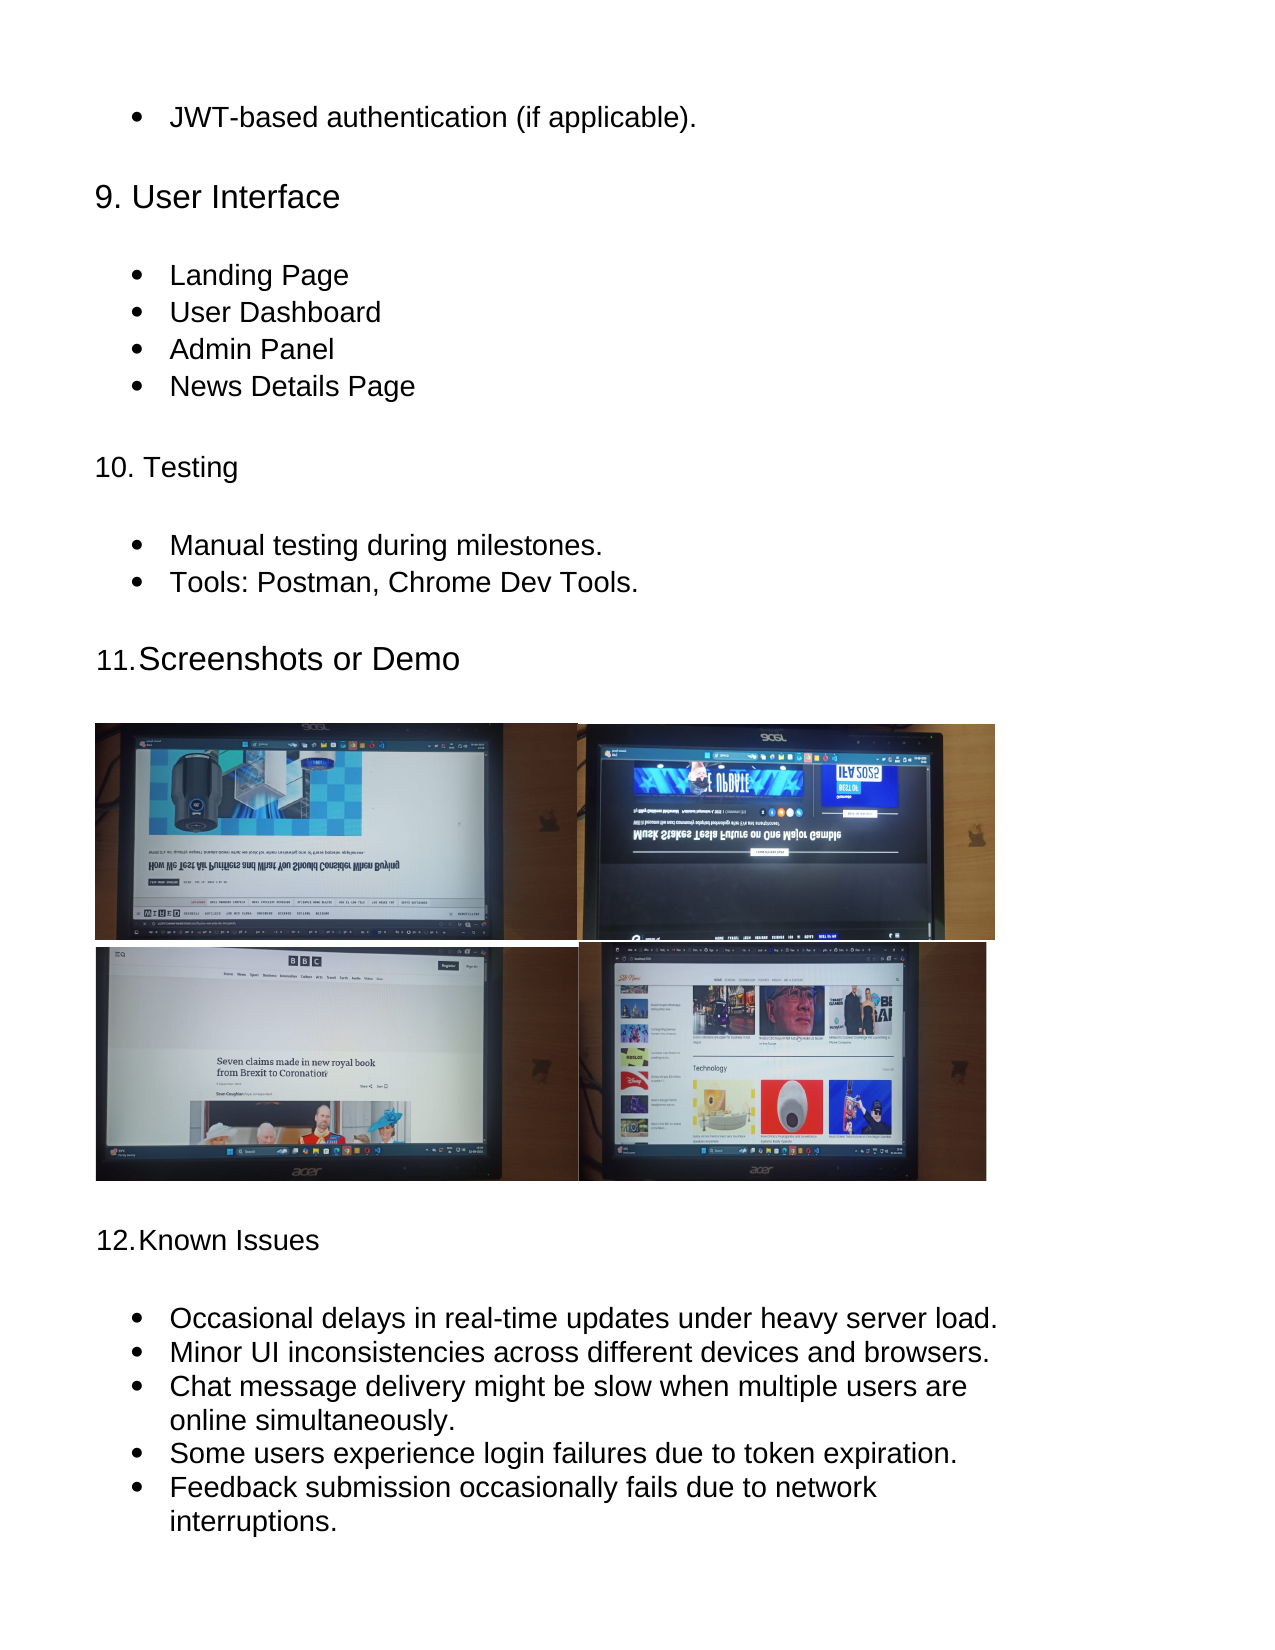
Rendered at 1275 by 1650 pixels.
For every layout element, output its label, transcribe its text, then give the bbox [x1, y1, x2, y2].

list Manual testing during milestones. [132, 528, 1033, 562]
subtitle 10. Testing [94, 450, 1033, 484]
list Admin Panel [132, 332, 1033, 366]
subtitle 9. User Interface [94, 177, 1033, 215]
list News Details Page [132, 369, 1033, 403]
list Landing Page [132, 258, 1033, 292]
list Occasional delays in real-time updates under heavy server load. [132, 1301, 1033, 1335]
list Screenshots or Demo [96, 639, 1033, 678]
list User Dashboard [132, 295, 1033, 329]
list Tools: Postman, Chrome Dev Tools. [132, 566, 1033, 599]
picture [95, 942, 987, 1181]
list Minor UI inconsistencies across different devices and browsers. [132, 1364, 1033, 1398]
picture [95, 723, 995, 940]
list Chat message delivery might be slow when multiple users are online simultaneously. [132, 1427, 1033, 1494]
list Known Issues [96, 1223, 1033, 1256]
list JWT-based authentication (if applicable). [132, 100, 1033, 134]
